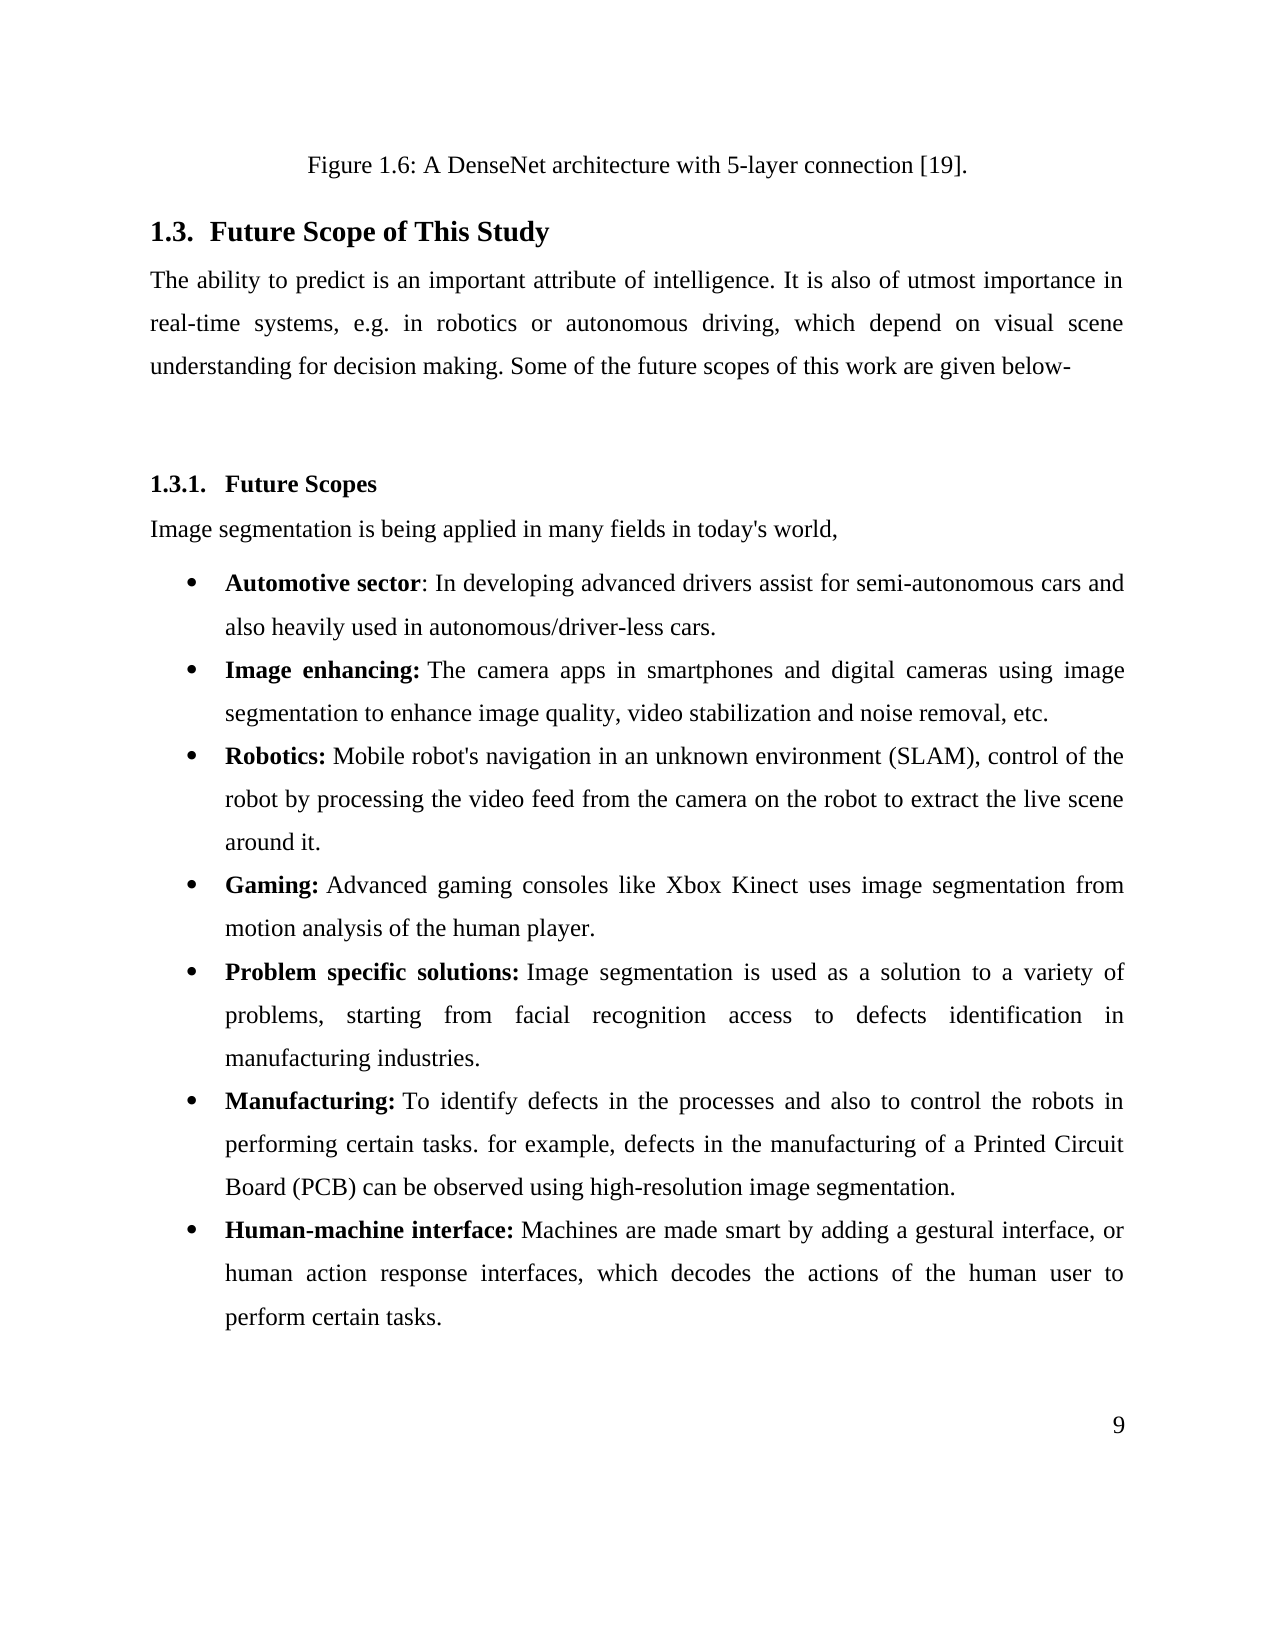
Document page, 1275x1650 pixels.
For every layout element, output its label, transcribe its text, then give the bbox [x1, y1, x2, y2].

list Robotics: Mobile robot's navigation in an unknown environment (SLAM), control of the robot by processing the video feed from the camera on the robot to extract the live scene around it. [187, 741, 1125, 856]
list Human-machine interface: Machines are made smart by adding a gestural interface, or human action response interfaces, which decodes the actions of the human user to perform certain tasks. [187, 1215, 1125, 1330]
subtitle Future Scope of This Study [150, 214, 1125, 247]
text Figure 1.6: A DenseNet architecture with 5-layer connection [19]. [150, 150, 1125, 179]
list Image enhancing: The camera apps in smartphones and digital cameras using image segmentation to enhance image quality, video stabilization and noise removal, etc. [187, 655, 1125, 727]
text The ability to predict is an important attribute of intelligence. It is also of utmost importance in real-time systems, e.g. in robotics or autonomous driving, which depend on visual scene understanding for decision making. Some of the future scopes of this work are given below- [150, 265, 1125, 380]
list Gaming: Advanced gaming consoles like Xbox Kinect uses image segmentation from motion analysis of the human player. [187, 870, 1125, 942]
subtitle Future Scopes [150, 469, 1125, 498]
list Problem specific solutions: Image segmentation is used as a solution to a variety of problems, starting from facial recognition access to defects identification in manufacturing industries. [187, 957, 1125, 1072]
text Image segmentation is being applied in many fields in today's world, [150, 514, 1125, 543]
list Manufacturing: To identify defects in the processes and also to control the robots in performing certain tasks. for example, defects in the manufacturing of a Printed Circuit Board (PCB) can be observed using high-resolution image segmentation. [187, 1086, 1125, 1201]
list Automotive sector: In developing advanced drivers assist for semi-autonomous cars and also heavily used in autonomous/driver-less cars. [187, 568, 1125, 640]
